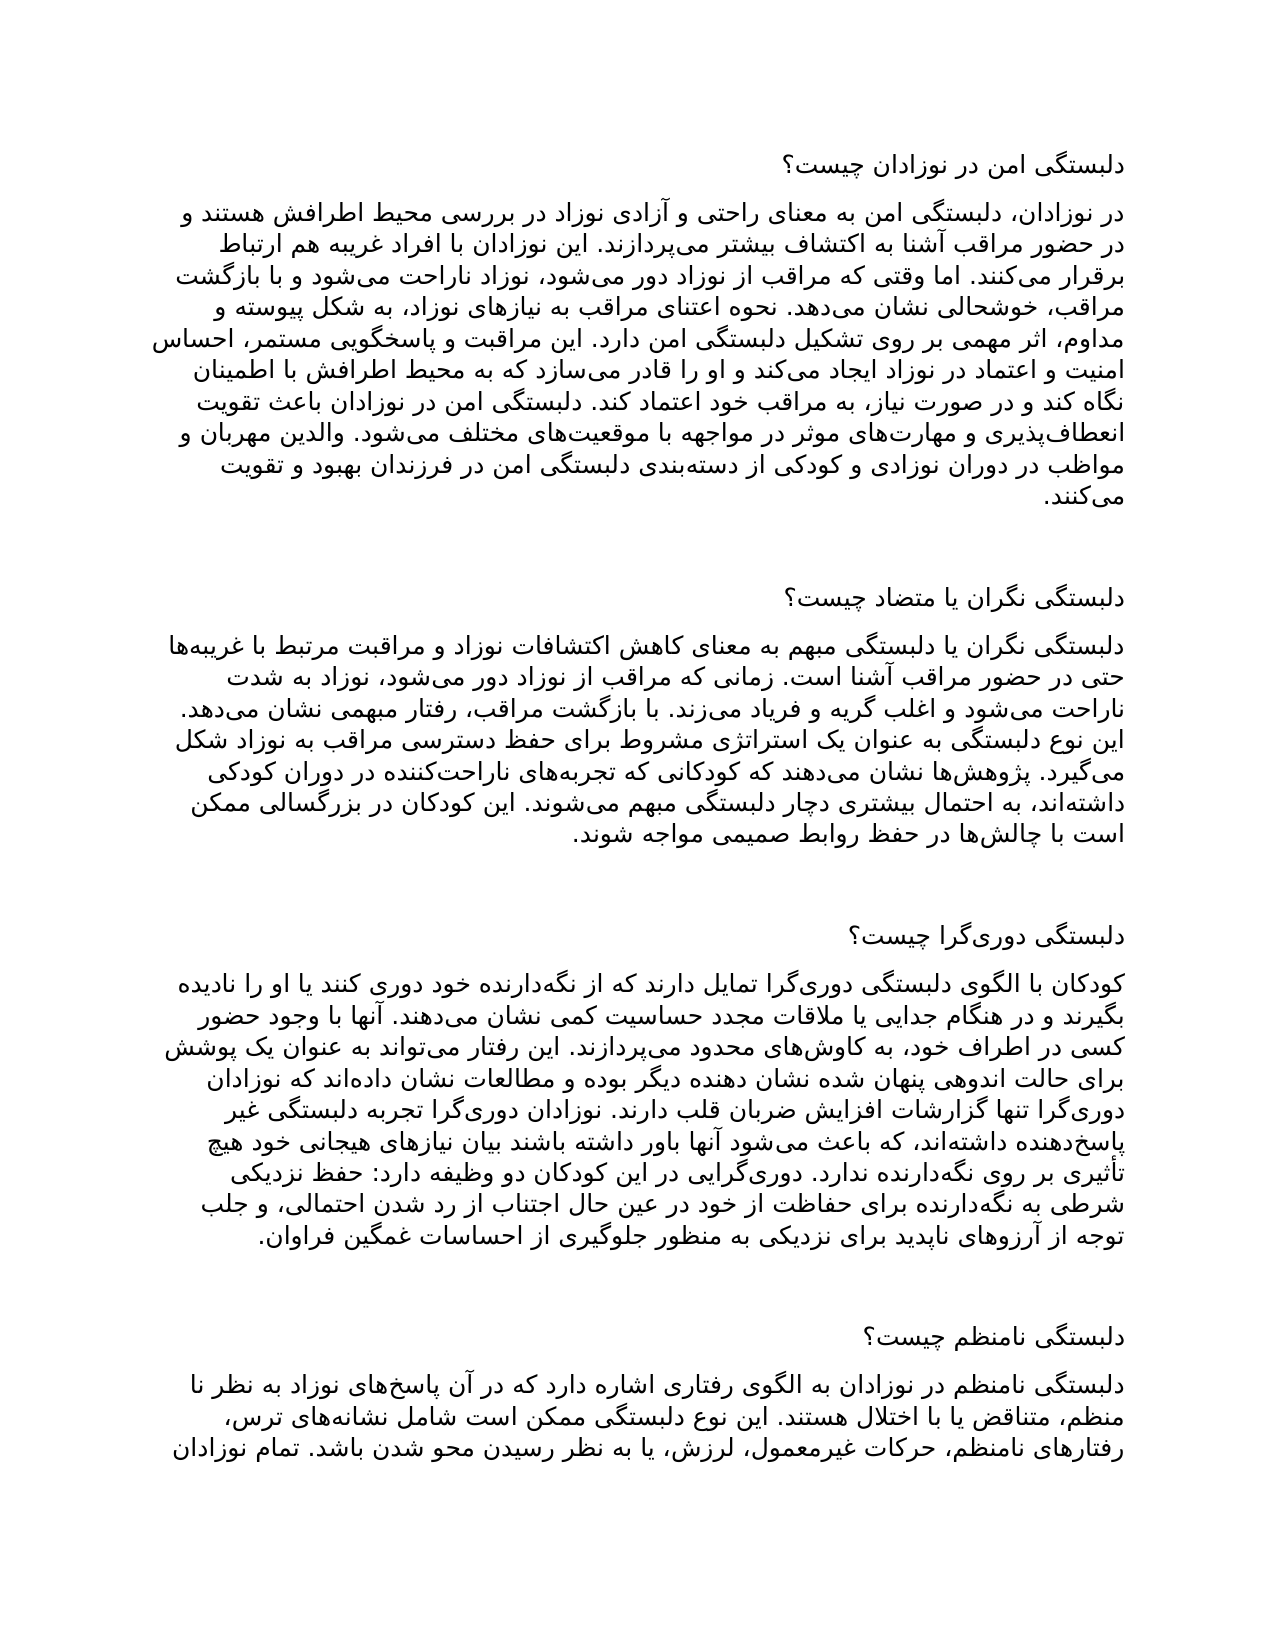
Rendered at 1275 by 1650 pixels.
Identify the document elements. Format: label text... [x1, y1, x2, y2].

text کودکان با الگوی دلبستگی دوری‌گرا تمایل دارند که از نگه‌دارنده خود دوری کنند یا او را نادیده بگیرند و در هنگام جدایی یا ملاقات مجدد حساسیت کمی نشان می‌دهند. آنها با وجود حضور کسی در اطراف خود، به کاوش‌های محدود می‌پردازند. این رفتار می‌تواند به عنوان یک پوشش برای حالت اندوهی پنهان شده نشان دهنده دیگر بوده و مطالعات نشان داده‌اند که نوزادان دوری‌گرا تنها گزارشات افزایش ضربان قلب دارند. نوزادان دوری‌گرا تجربه دلبستگی غیر پاسخ‌دهنده داشته‌اند، که باعث می‌شود آنها باور داشته باشند بیان نیازهای هیجانی خود هیچ تأثیری بر روی نگه‌دارنده ندارد. دوری‌گرایی در این کودکان دو وظیفه دارد: حفظ نزدیکی شرطی به نگه‌دارنده برای حفاظت از خود در عین حال اجتناب از رد شدن احتمالی، و جلب توجه از آرزوهای ناپدید برای نزدیکی به منظور جلوگیری از احساسات غمگین فراوان. [150, 969, 1125, 1250]
text دلبستگی امن در نوزادان چیست؟ [150, 150, 1125, 179]
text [150, 1371, 1125, 1463]
text دلبستگی نگران یا دلبستگی مبهم به معنای کاهش اکتشافات نوزاد و مراقبت مرتبط با غریبه‌ها حتی در حضور مراقب آشنا است. زمانی که مراقب از نوزاد دور می‌شود، نوزاد به شدت ناراحت می‌شود و اغلب گریه و فریاد می‌زند. با بازگشت مراقب، رفتار مبهمی نشان می‌دهد. این نوع دلبستگی به عنوان یک استراتژی مشروط برای حفظ دسترسی مراقب به نوزاد شکل می‌گیرد. پژوهش‌ها نشان می‌دهند که کودکانی که تجربه‌های ناراحت‌کننده در دوران کودکی داشته‌اند، به احتمال بیشتری دچار دلبستگی مبهم می‌شوند. این کودکان در بزرگسالی ممکن است با چالش‌ها در حفظ روابط صمیمی مواجه شوند. [150, 631, 1125, 849]
text دلبستگی دوری‌گرا چیست؟ [150, 921, 1125, 950]
text دلبستگی نامنظم چیست؟ [150, 1323, 1125, 1352]
text دلبستگی نگران یا متضاد چیست؟ [150, 583, 1125, 612]
text در نوزادان، دلبستگی امن به معنای راحتی و آزادی نوزاد در بررسی محیط اطرافش هستند و در حضور مراقب آشنا به اکتشاف بیشتر می‌پردازند. این نوزادان با افراد غریبه هم ارتباط برقرار می‌کنند. اما وقتی که مراقب از نوزاد دور می‌شود، نوزاد ناراحت می‌شود و با بازگشت مراقب، خوشحالی نشان می‌دهد. نحوه اعتنای مراقب به نیازهای نوزاد، به شکل پیوسته و مداوم، اثر مهمی بر روی تشکیل دلبستگی امن دارد. این مراقبت و پاسخگویی مستمر، احساس امنیت و اعتماد در نوزاد ایجاد می‌کند و او را قادر می‌سازد که به محیط اطرافش با اطمینان نگاه کند و در صورت نیاز، به مراقب خود اعتماد کند. دلبستگی امن در نوزادان باعث تقویت انعطاف‌پذیری و مهارت‌های موثر در مواجهه با موقعیت‌های مختلف می‌شود. والدین مهربان و مواظب در دوران نوزادی و کودکی از دسته‌بندی دلبستگی امن در فرزندان بهبود و تقویت می‌کنند. [150, 198, 1125, 510]
